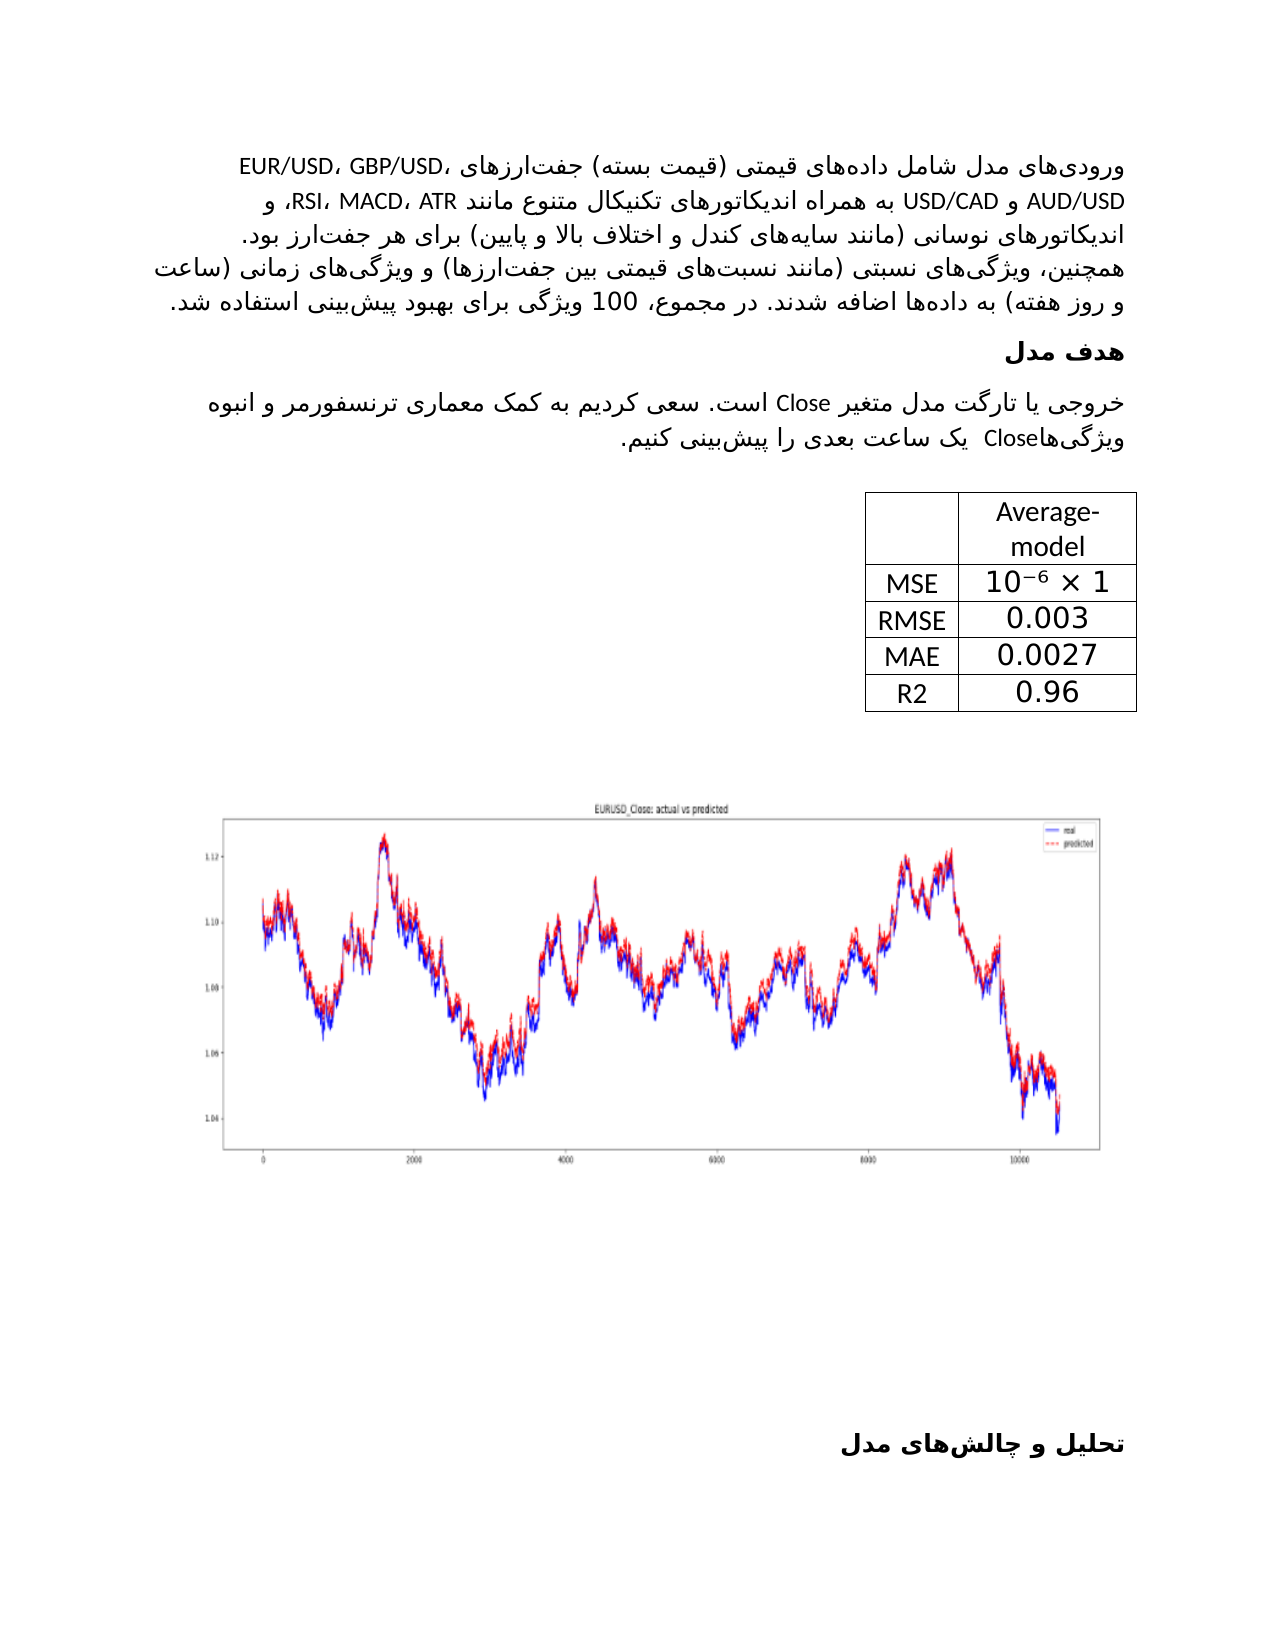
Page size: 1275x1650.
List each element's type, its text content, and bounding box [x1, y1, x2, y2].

text خروجی یا تارگت مدل متغیر Close است. سعی کردیم به کمک معماری ترنسفورمر و انبوه ویژگی‌هاClose یک ساعت بعدی را پیش‌بینی کنیم. [150, 387, 1125, 453]
table_header Average-model [959, 493, 1136, 564]
table_cell 0.0027 [959, 638, 1136, 674]
picture [155, 783, 1119, 1202]
text ورودی‌های مدل شامل داده‌های قیمتی (قیمت بسته) جفت‌ارزهای EUR/USD، GBP/USD، AUD/USD و USD/CAD به همراه اندیکاتورهای تکنیکال متنوع مانند RSI، MACD، ATR، و اندیکاتورهای نوسانی (مانند سایه‌های کندل و اختلاف بالا و پایین) برای هر جفت‌ارز بود. همچنین، ویژگی‌های نسبتی (مانند نسبت‌های قیمتی بین جفت‌ارزها) و ویژگی‌های زمانی (ساعت و روز هفته) به داده‌ها اضافه شدند. در مجموع، 100 ویژگی برای بهبود پیش‌بینی استفاده شد. [150, 150, 1125, 316]
table_cell 0.003 [959, 602, 1136, 637]
table_cell RMSE [866, 602, 958, 637]
table_cell 1 × 10⁻⁶ [959, 565, 1136, 601]
text تحلیل و چالش‌های مدل [150, 1429, 1125, 1458]
table_cell 0.96 [959, 675, 1136, 711]
text هدف مدل [150, 337, 1125, 366]
table_cell MSE [866, 565, 958, 601]
table_header [866, 493, 958, 564]
table_cell MAE [866, 638, 958, 674]
table_cell R2 [866, 675, 958, 711]
